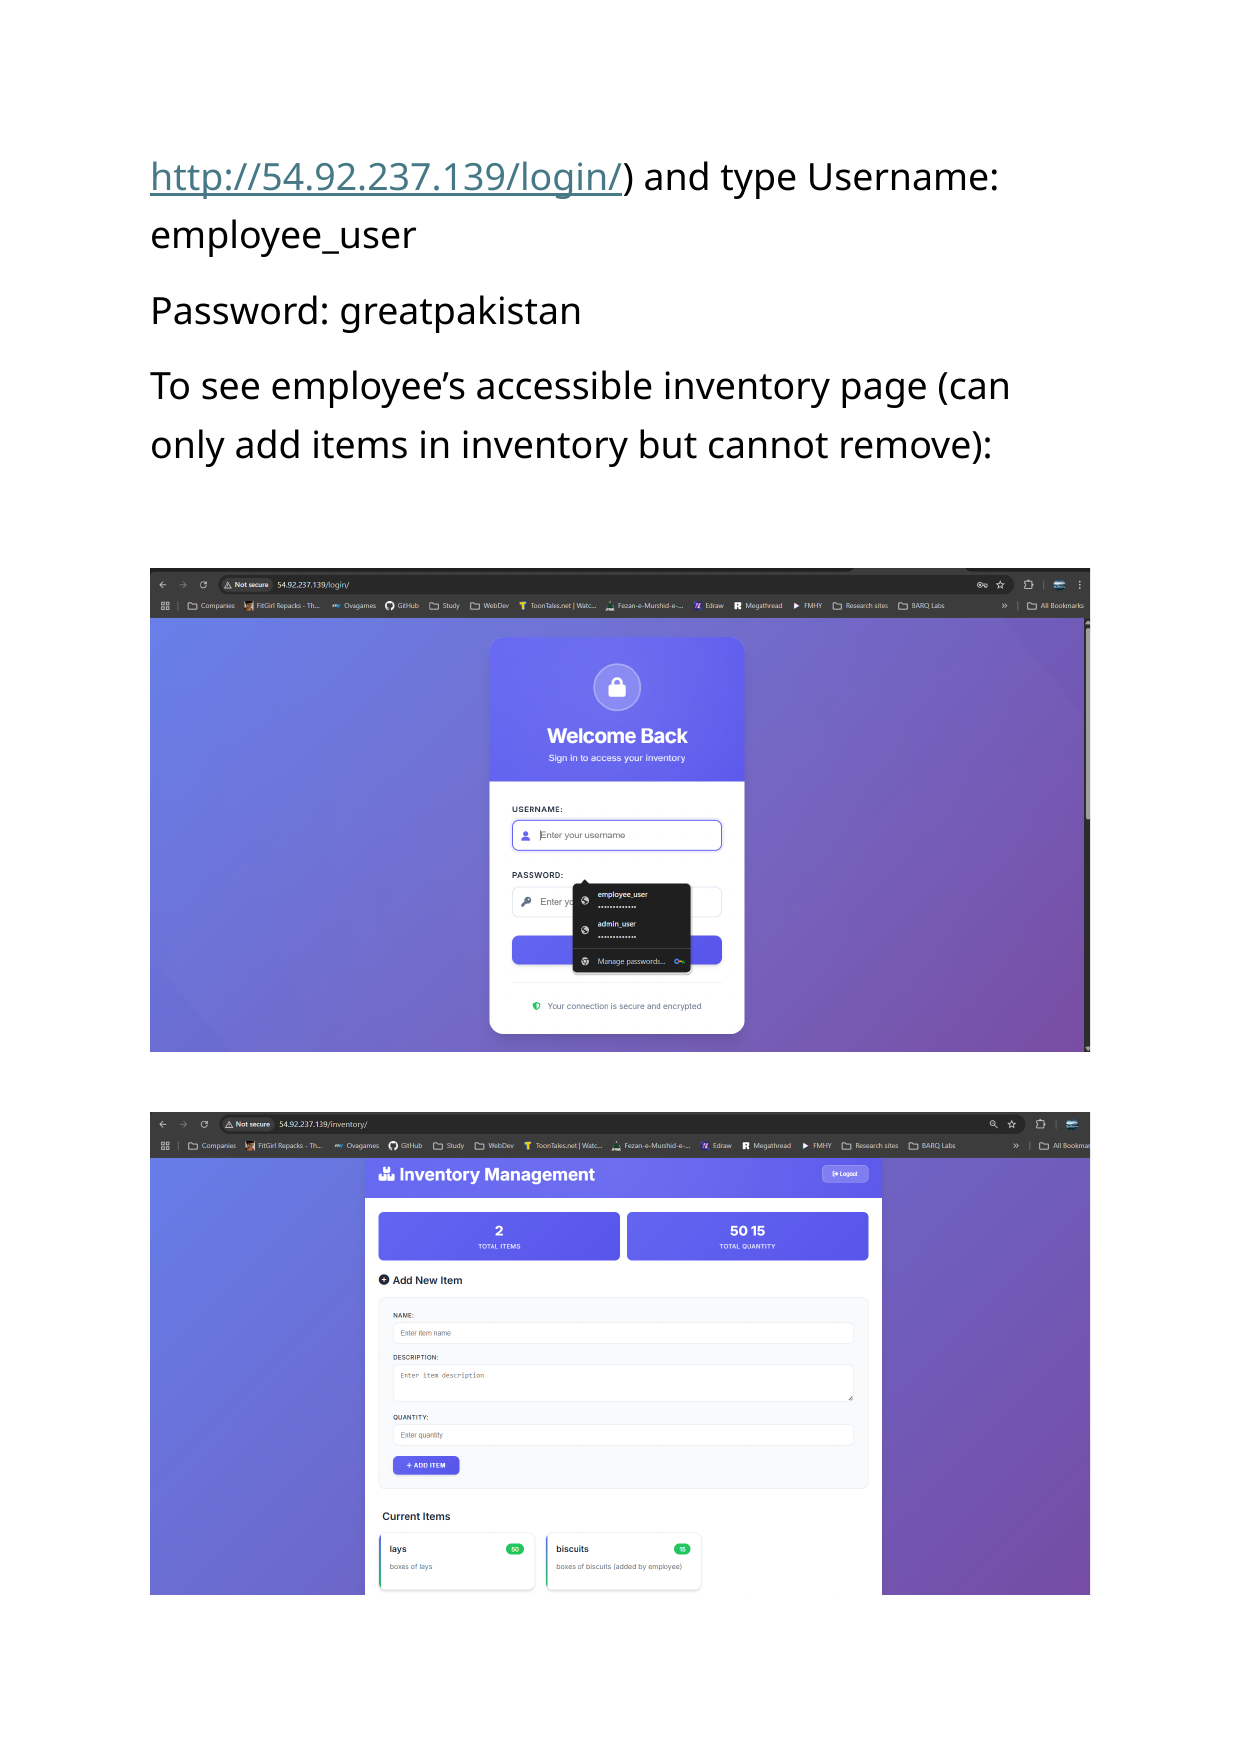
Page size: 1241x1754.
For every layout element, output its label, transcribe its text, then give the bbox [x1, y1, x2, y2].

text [150, 150, 1090, 260]
picture [150, 568, 1091, 1052]
text Password: greatpakistan [150, 284, 1090, 335]
text To see employee’s accessible inventory page (can only add items in inventory but cannot remove): [150, 359, 1090, 469]
picture [150, 1112, 1091, 1595]
